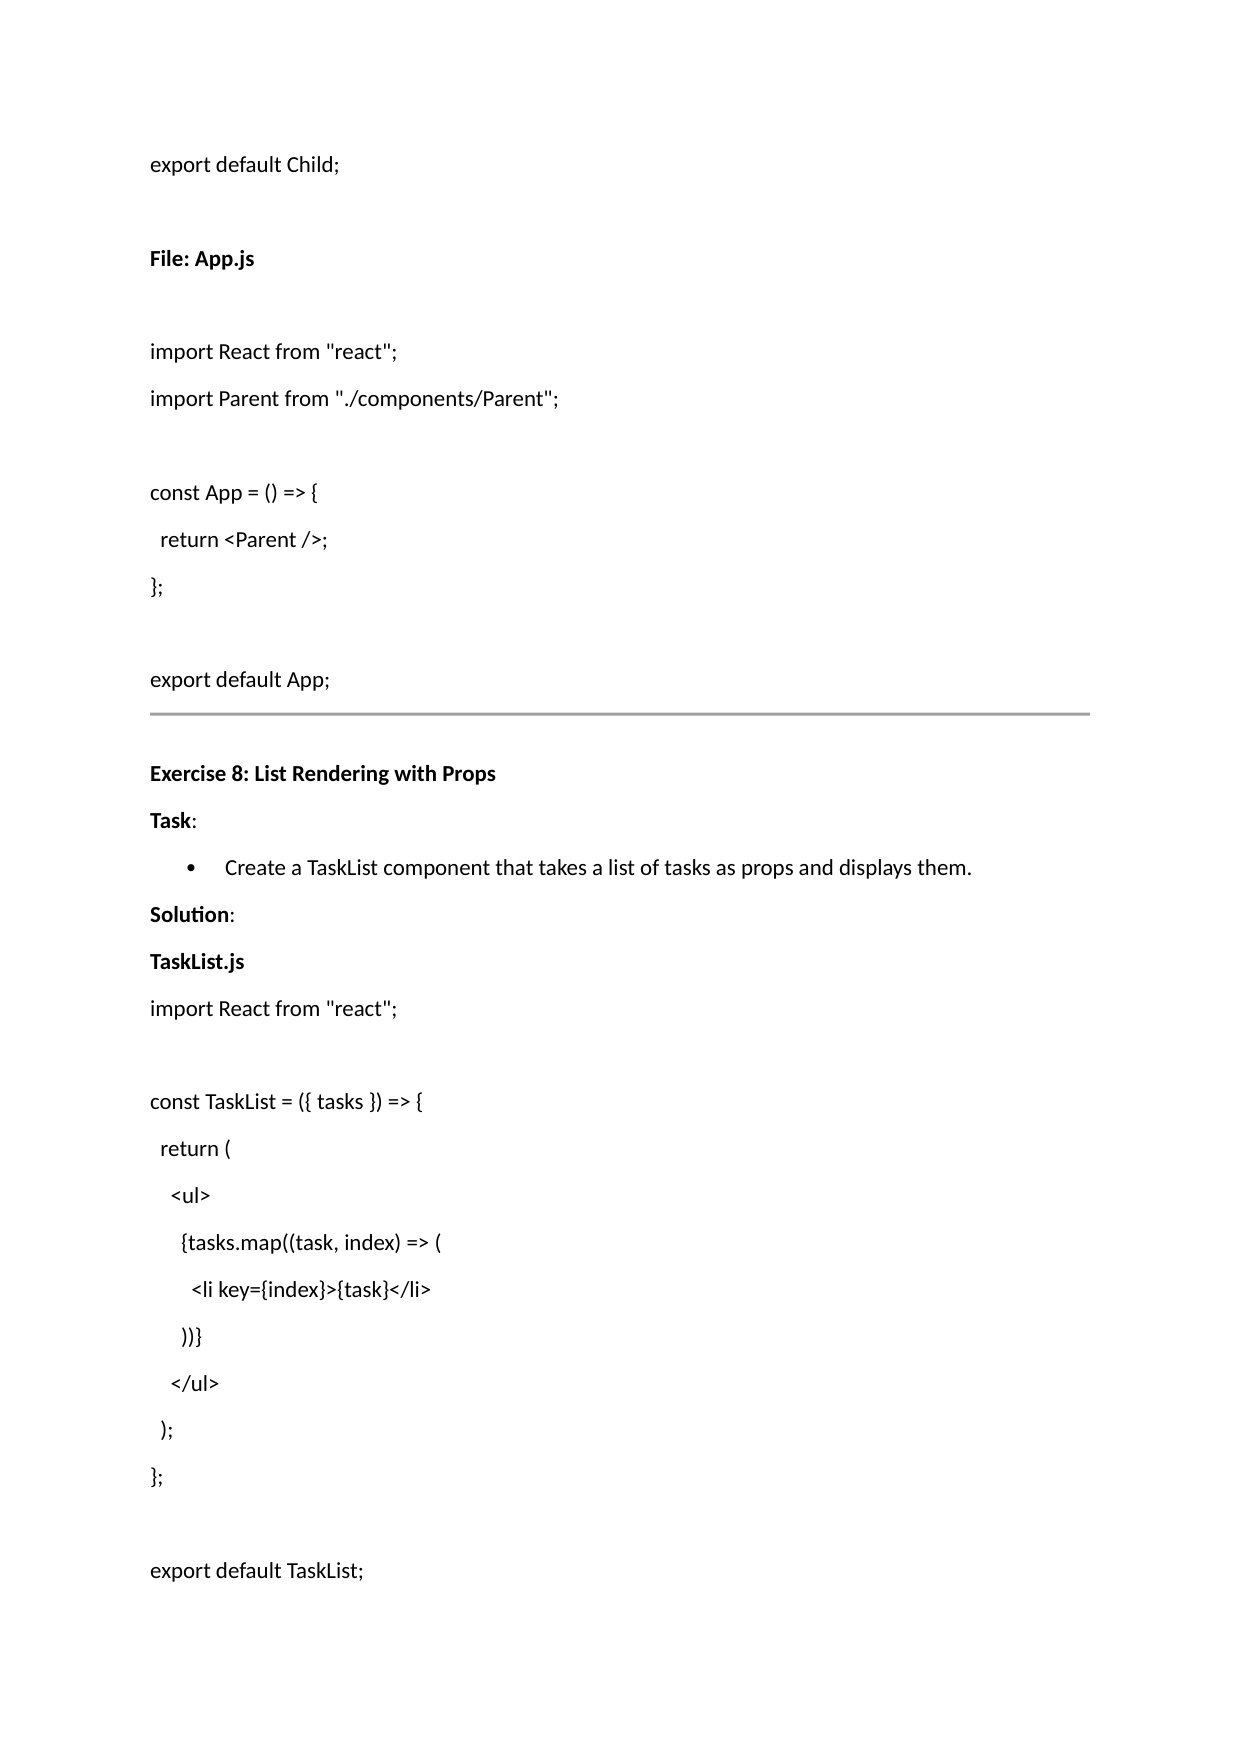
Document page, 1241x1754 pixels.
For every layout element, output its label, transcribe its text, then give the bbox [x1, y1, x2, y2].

text import React from "react"; [150, 994, 1090, 1022]
text TaskList.js [150, 947, 1090, 975]
text return <Parent />; [150, 525, 1090, 553]
text <li key={index}>{task}</li> [150, 1275, 1090, 1303]
text import React from "react"; [150, 337, 1090, 366]
text return ( [150, 1134, 1090, 1162]
text }; [150, 1462, 1090, 1491]
text {tasks.map((task, index) => ( [150, 1228, 1090, 1256]
text ); [150, 1416, 1090, 1444]
text const App = () => { [150, 478, 1090, 506]
text </ul> [150, 1369, 1090, 1397]
text Solution: [150, 900, 1090, 928]
text <ul> [150, 1181, 1090, 1209]
text export default App; [150, 666, 1090, 694]
text export default TaskList; [150, 1556, 1090, 1584]
text File: App.js [150, 244, 1090, 272]
text import Parent from "./components/Parent"; [150, 384, 1090, 412]
text Exercise 8: List Rendering with Props [150, 759, 1090, 787]
text ))} [150, 1322, 1090, 1350]
text export default Child; [150, 150, 1090, 178]
text const TaskList = ({ tasks }) => { [150, 1087, 1090, 1116]
text Task: [150, 806, 1090, 834]
text }; [150, 572, 1090, 600]
list Create a TaskList component that takes a list of tasks as props and displays them. [187, 853, 1090, 881]
